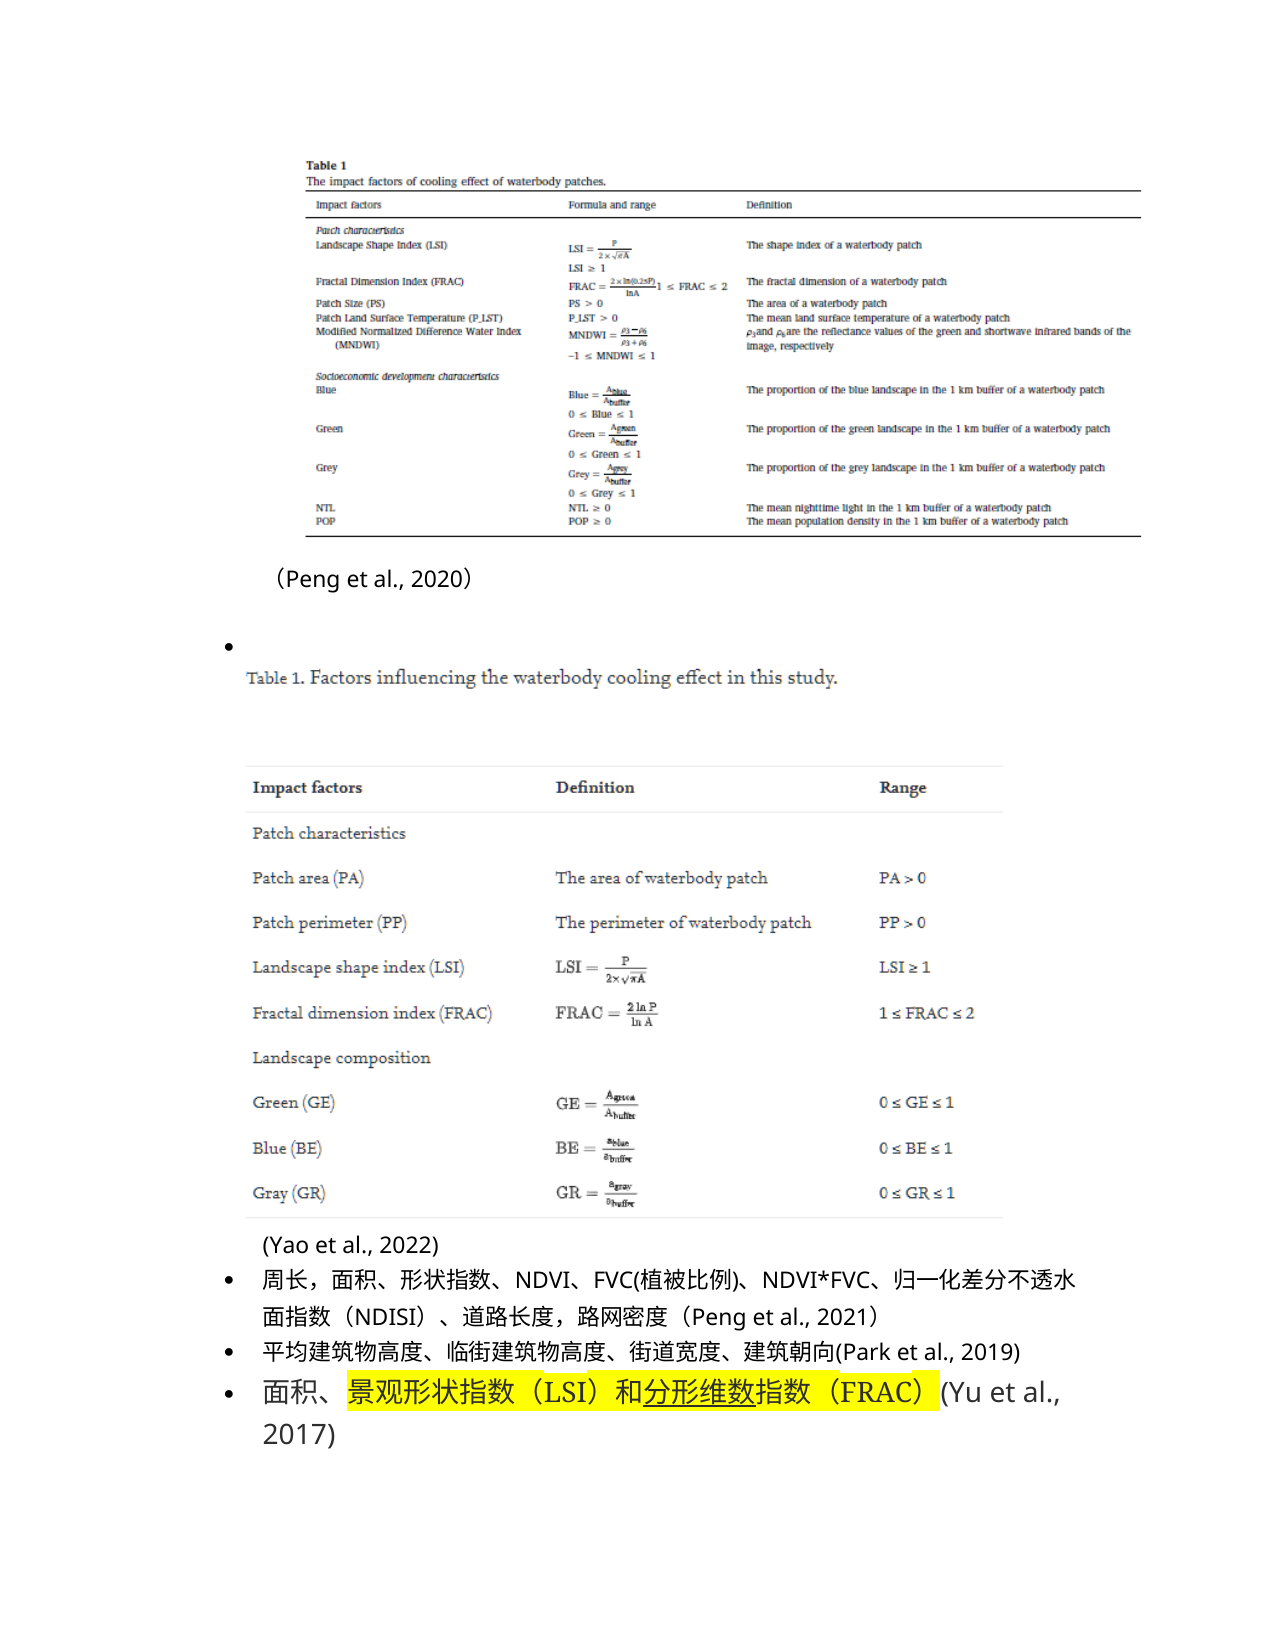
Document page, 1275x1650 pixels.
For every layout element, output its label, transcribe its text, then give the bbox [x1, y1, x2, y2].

list 平均建筑物高度、临街建筑物高度、街道宽度、建筑朝向(Park et al., 2019) [225, 1334, 1087, 1368]
list 周长，面积、形状指数、NDVI、FVC(植被比例)、NDVI*FVC、归一化差分不透水面指数（NDISI）、道路长度，路网密度（Peng et al., 2021） [225, 1262, 1087, 1332]
picture [262, 150, 1163, 559]
picture [225, 664, 1125, 1227]
list (Yao et al., 2022) [262, 1229, 1087, 1260]
list （Peng et al., 2020） [262, 559, 1087, 594]
list 面积、景观形状指数（LSI）和分形维数指数（FRAC）(Yu et al., 2017) [225, 1370, 1087, 1452]
